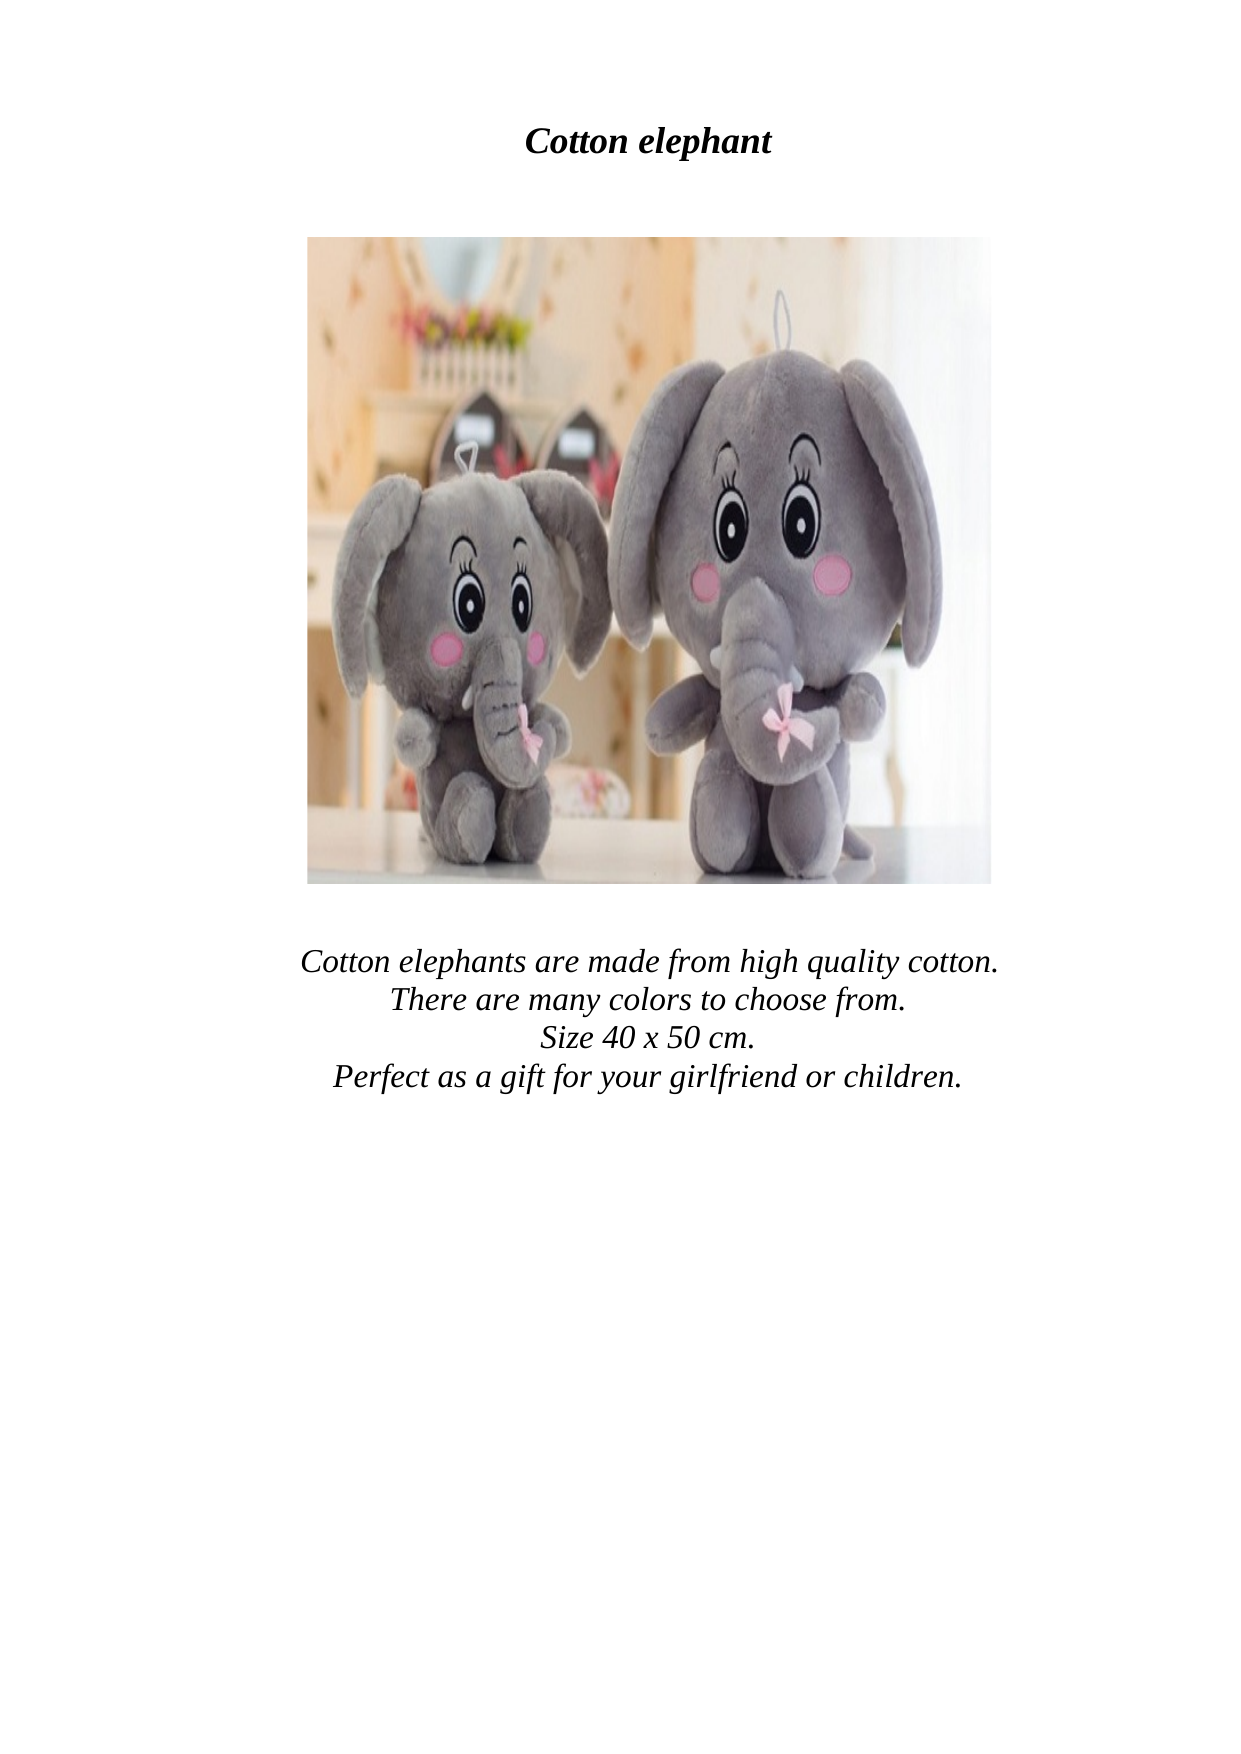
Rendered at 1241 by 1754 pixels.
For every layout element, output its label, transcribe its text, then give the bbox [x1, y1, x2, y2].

picture [307, 237, 992, 884]
text Cotton elephant [177, 118, 1122, 161]
text Cotton elephants are made from high quality cotton. There are many colors to choose from. Size 40 x 50 cm. Perfect as a gift for your girlfriend or children. [177, 902, 1122, 1094]
